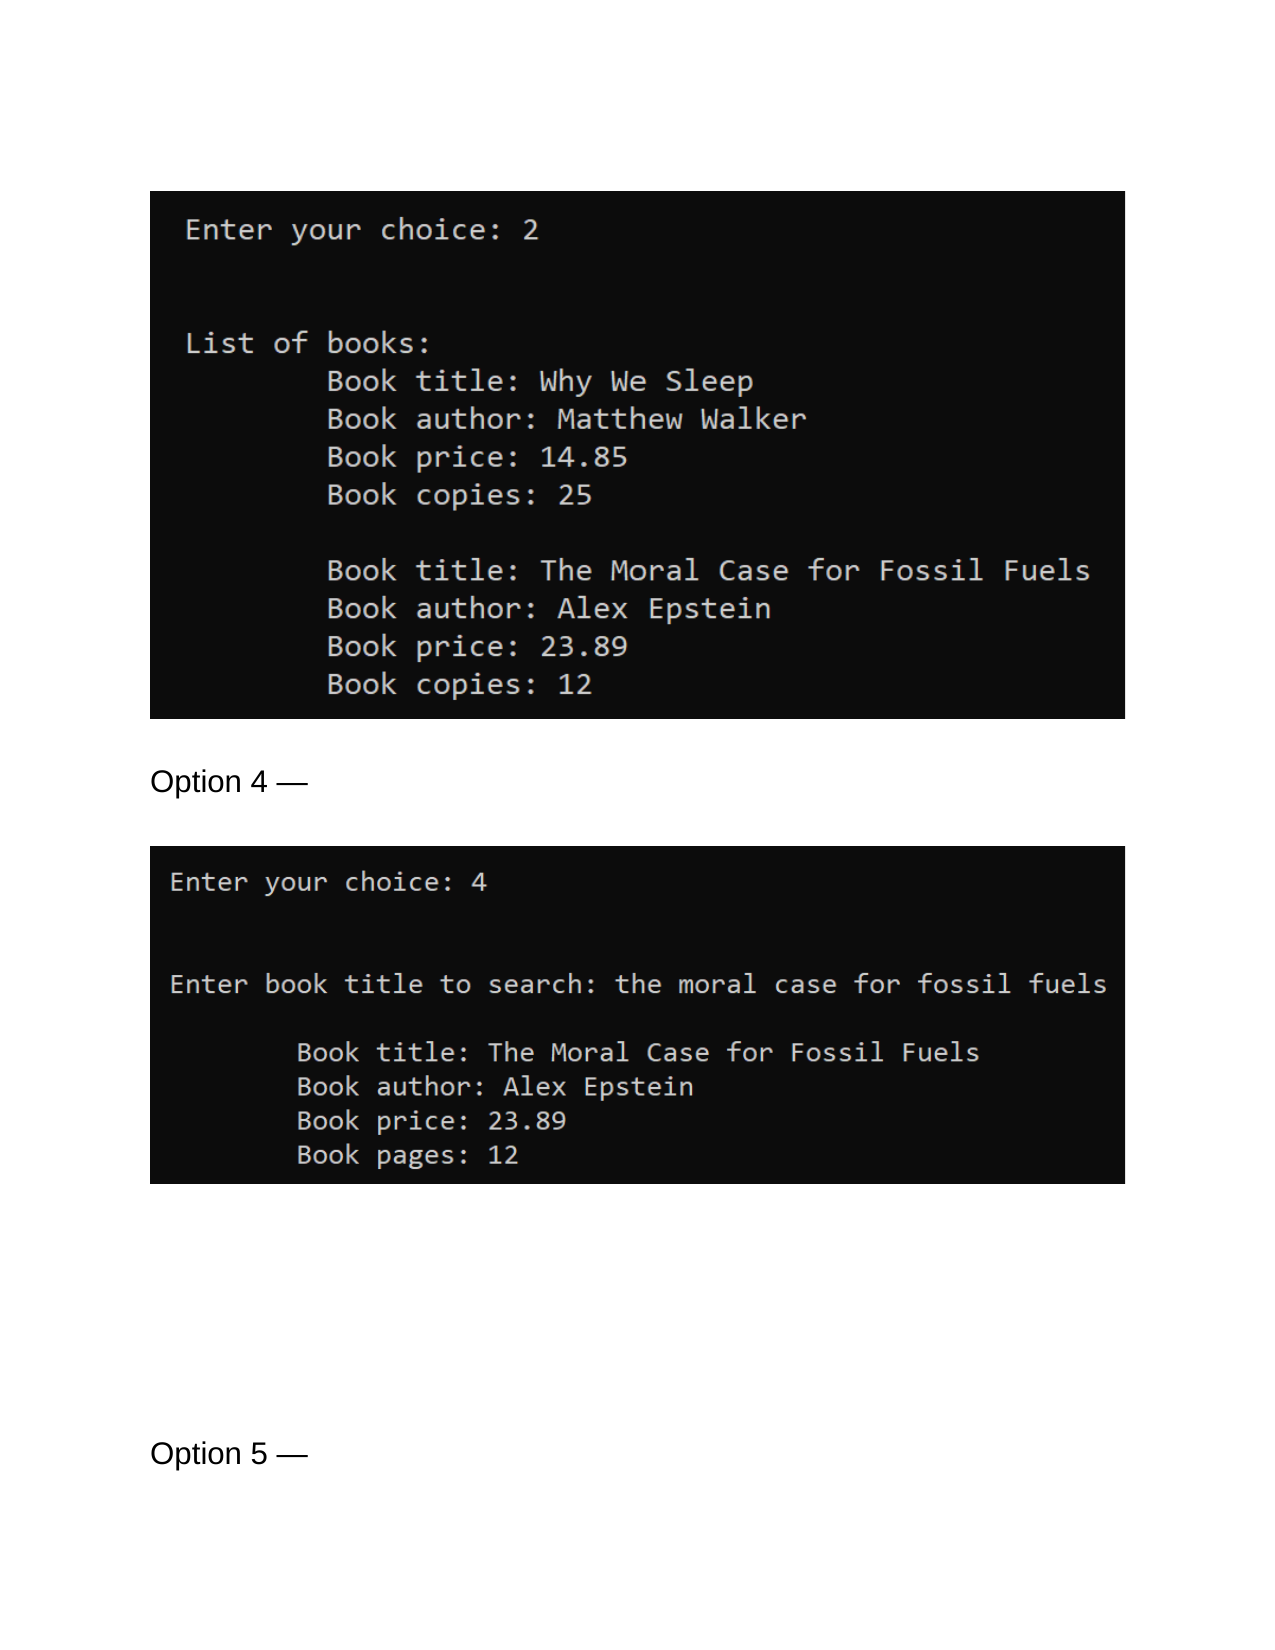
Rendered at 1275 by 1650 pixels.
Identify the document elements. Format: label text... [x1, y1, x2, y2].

text Option 4 — [150, 763, 1125, 799]
text Option 5 — [150, 1435, 1125, 1471]
picture [150, 191, 1125, 719]
picture [150, 846, 1125, 1184]
